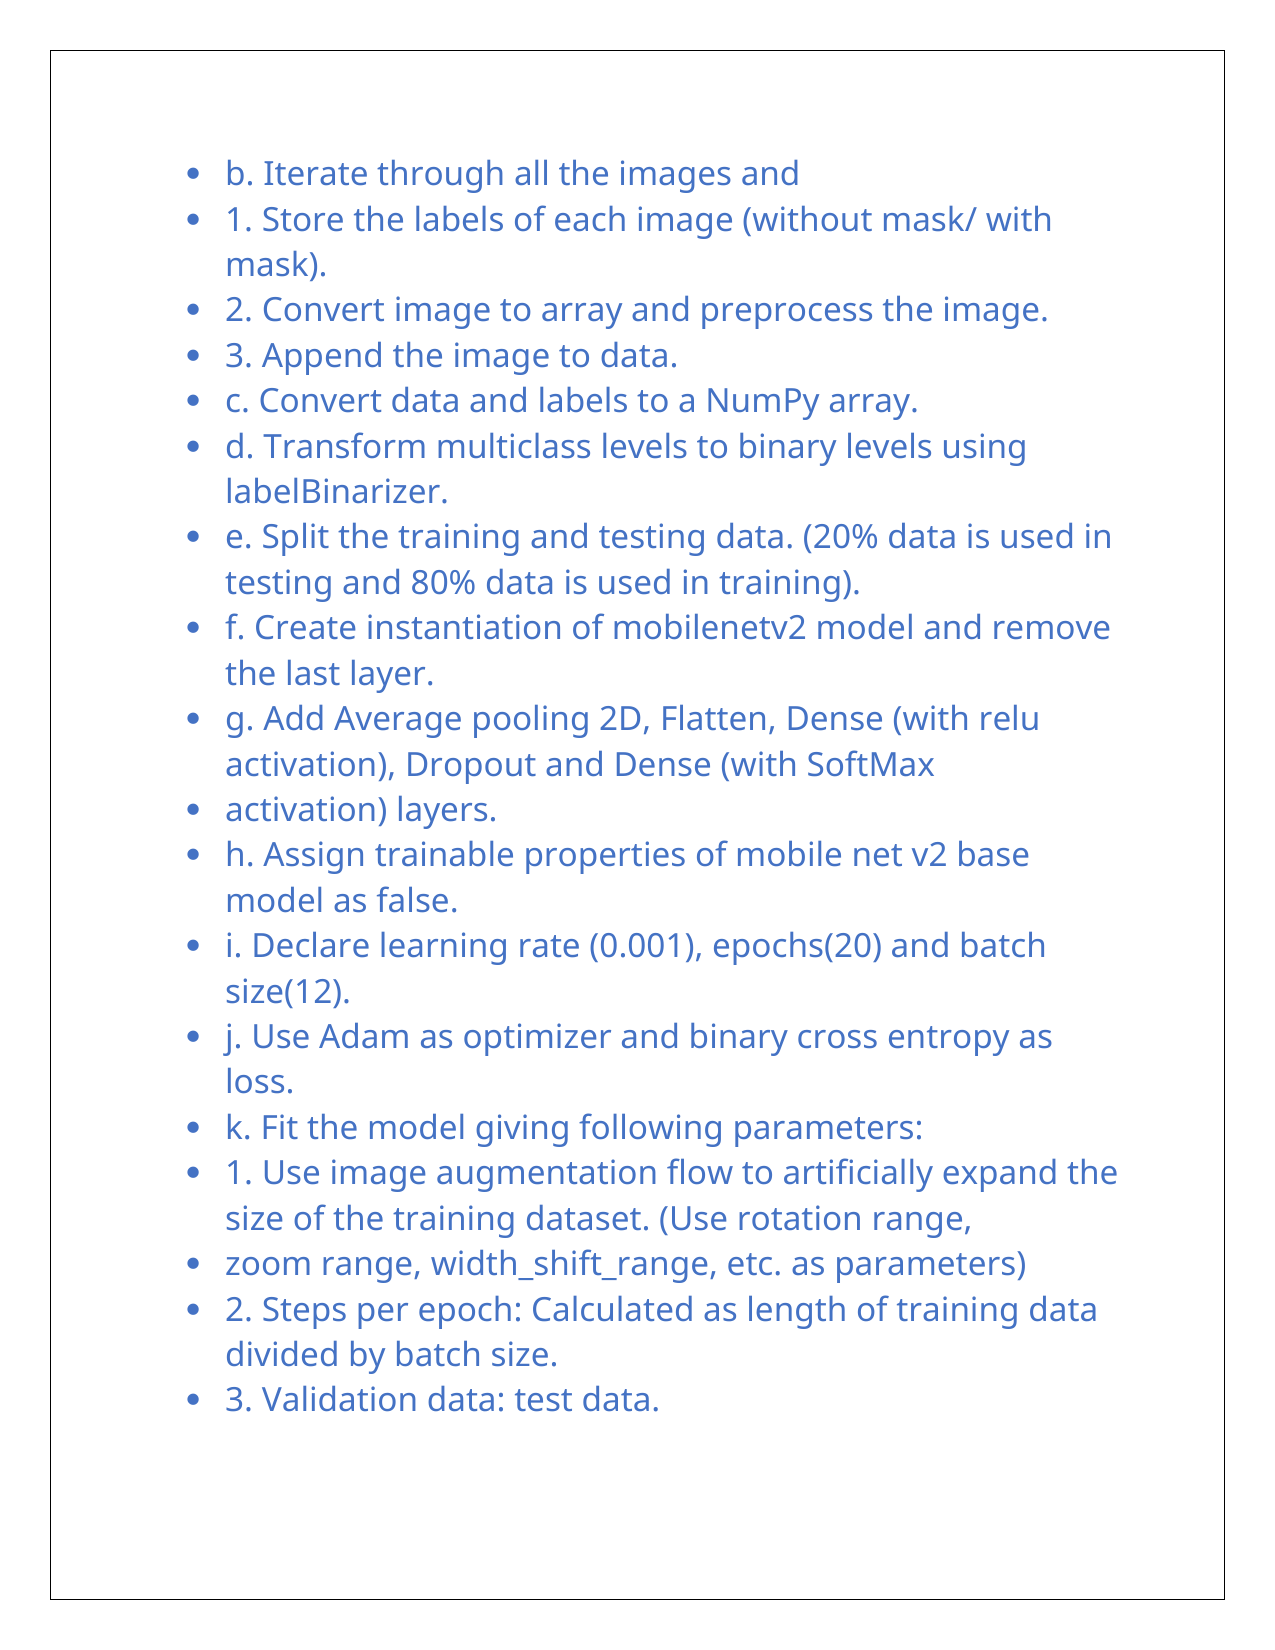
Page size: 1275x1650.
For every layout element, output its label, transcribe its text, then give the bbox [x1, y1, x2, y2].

list 3. Append the image to data. [187, 332, 1125, 377]
list b. Iterate through all the images and [187, 150, 1125, 195]
list zoom range, width_shift_range, etc. as parameters) [187, 1240, 1125, 1285]
list f. Create instantiation of mobilenetv2 model and remove the last layer. [187, 604, 1125, 695]
list j. Use Adam as optimizer and binary cross entropy as loss. [187, 1013, 1125, 1104]
list 1. Use image augmentation flow to artificially expand the size of the training dataset. (Use rotation range, [187, 1149, 1125, 1240]
list 2. Steps per epoch: Calculated as length of training data divided by batch size. [187, 1285, 1125, 1376]
list c. Convert data and labels to a NumPy array. [187, 377, 1125, 422]
list h. Assign trainable properties of mobile net v2 base model as false. [187, 831, 1125, 922]
list 2. Convert image to array and preprocess the image. [187, 286, 1125, 332]
list activation) layers. [187, 786, 1125, 831]
list 1. Store the labels of each image (without mask/ with mask). [187, 195, 1125, 286]
list d. Transform multiclass levels to binary levels using labelBinarizer. [187, 422, 1125, 513]
list k. Fit the model giving following parameters: [187, 1104, 1125, 1149]
list i. Declare learning rate (0.001), epochs(20) and batch size(12). [187, 922, 1125, 1013]
list 3. Validation data: test data. [187, 1376, 1125, 1422]
list g. Add Average pooling 2D, Flatten, Dense (with relu activation), Dropout and Dense (with SoftMax [187, 695, 1125, 786]
list e. Split the training and testing data. (20% data is used in testing and 80% data is used in training). [187, 513, 1125, 604]
